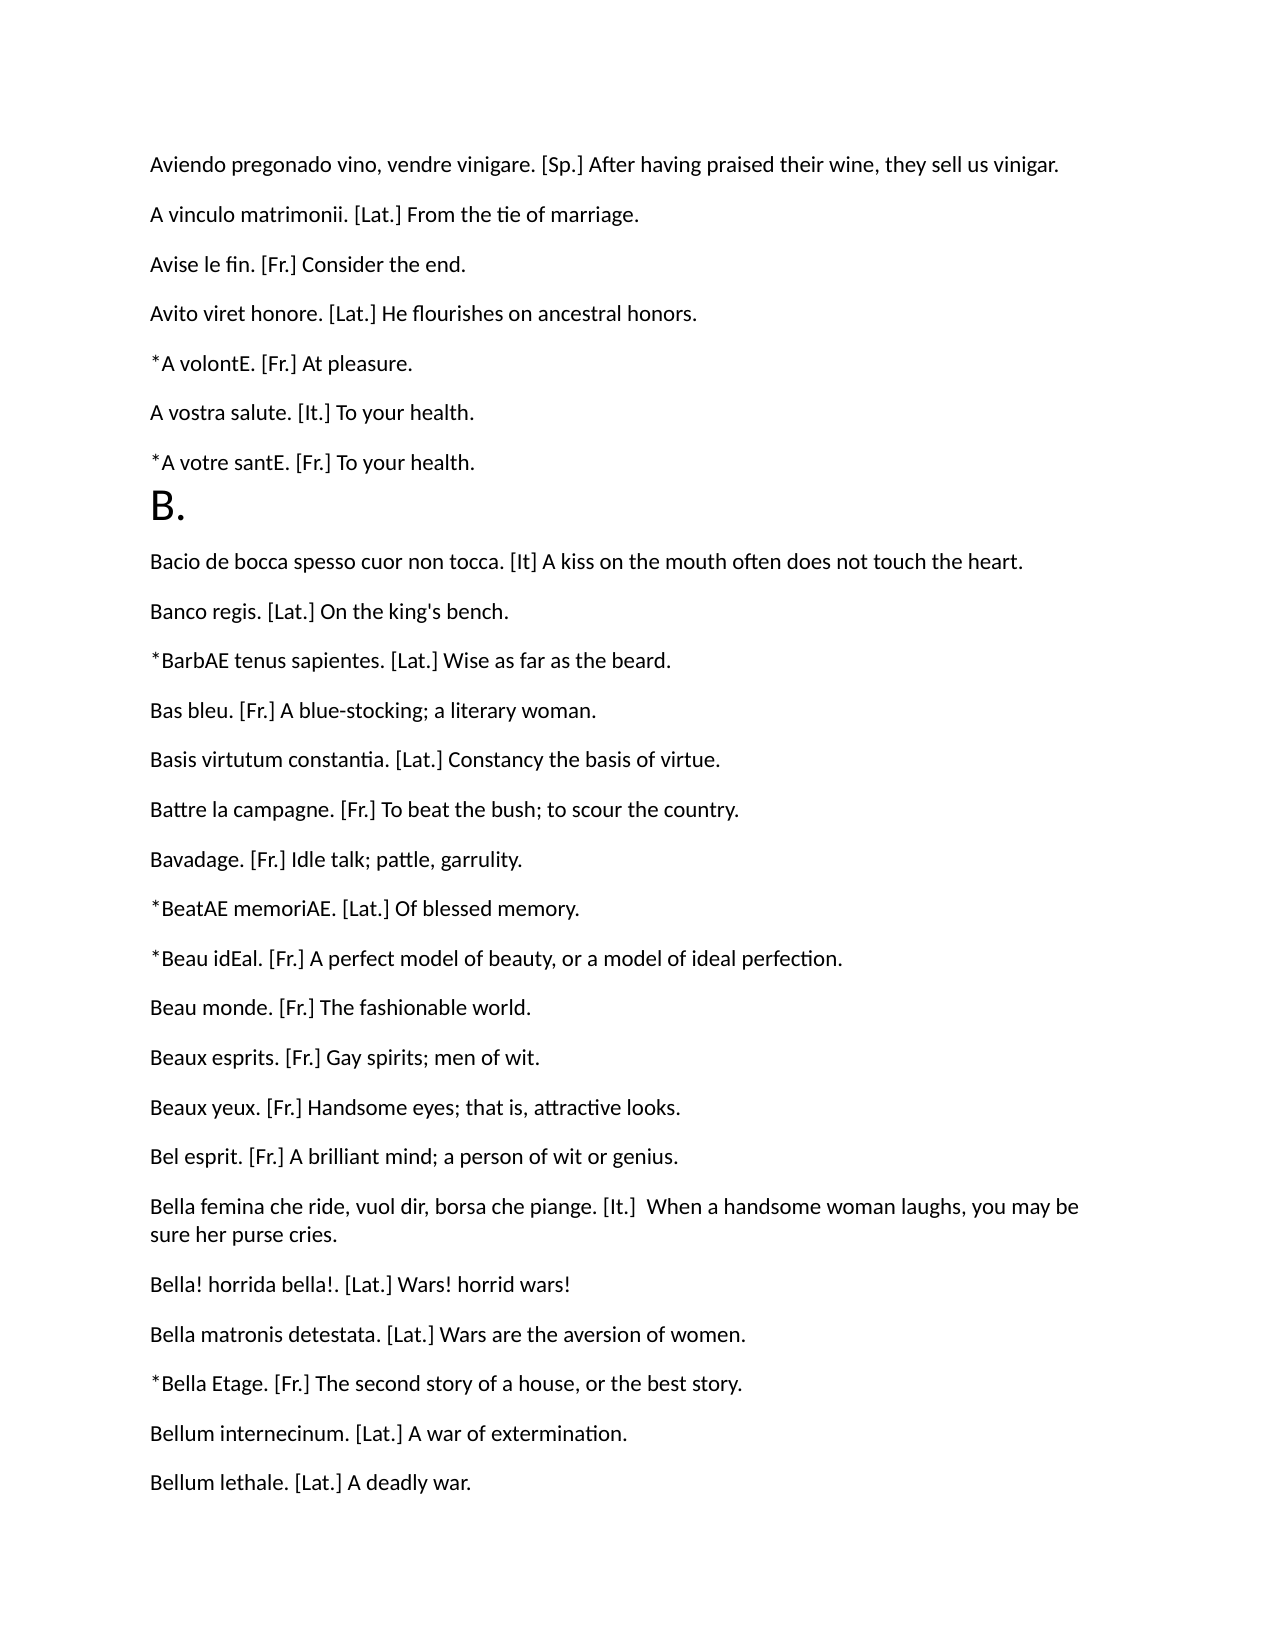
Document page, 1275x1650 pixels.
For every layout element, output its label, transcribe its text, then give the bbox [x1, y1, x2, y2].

text Banco regis. [Lat.] On the king's bench. [150, 596, 1125, 625]
text Beaux yeux. [Fr.] Handsome eyes; that is, attractive looks. [150, 1092, 1125, 1121]
text Bacio de bocca spesso cuor non tocca. [It] A kiss on the mouth often does not touch the heart. [150, 547, 1125, 575]
text Bas bleu. [Fr.] A blue-stocking; a literary woman. [150, 695, 1125, 724]
text *Bella Etage. [Fr.] The second story of a house, or the best story. [150, 1369, 1125, 1397]
text Bella! horrida bella!. [Lat.] Wars! horrid wars! [150, 1269, 1125, 1298]
text Battre la campagne. [Fr.] To beat the bush; to scour the country. [150, 794, 1125, 823]
text Bella matronis detestata. [Lat.] Wars are the aversion of women. [150, 1319, 1125, 1348]
text Beaux esprits. [Fr.] Gay spirits; men of wit. [150, 1042, 1125, 1071]
text Bavadage. [Fr.] Idle talk; pattle, garrulity. [150, 844, 1125, 873]
text *Beau idEal. [Fr.] A perfect model of beauty, or a model of ideal perfection. [150, 943, 1125, 972]
text Avise le fin. [Fr.] Consider the end. [150, 249, 1125, 278]
text Bellum lethale. [Lat.] A deadly war. [150, 1468, 1125, 1497]
text B. [150, 497, 1125, 526]
text Bella femina che ride, vuol dir, borsa che piange. [It.] When a handsome woman laughs, you may be sure her purse cries. [150, 1191, 1125, 1249]
text *BeatAE memoriAE. [Lat.] Of blessed memory. [150, 894, 1125, 922]
text Beau monde. [Fr.] The fashionable world. [150, 993, 1125, 1022]
text A vinculo matrimonii. [Lat.] From the tie of marriage. [150, 199, 1125, 228]
text Basis virtutum constantia. [Lat.] Constancy the basis of virtue. [150, 745, 1125, 774]
text Bellum internecinum. [Lat.] A war of extermination. [150, 1418, 1125, 1447]
text A vostra salute. [It.] To your health. [150, 398, 1125, 427]
text Avito viret honore. [Lat.] He flourishes on ancestral honors. [150, 299, 1125, 327]
text Bel esprit. [Fr.] A brilliant mind; a person of wit or genius. [150, 1142, 1125, 1170]
text Aviendo pregonado vino, vendre vinigare. [Sp.] After having praised their wine, they sell us vinigar. [150, 150, 1125, 179]
text *A volontE. [Fr.] At pleasure. [150, 348, 1125, 377]
text *BarbAE tenus sapientes. [Lat.] Wise as far as the beard. [150, 646, 1125, 674]
text *A votre santE. [Fr.] To your health. [150, 447, 1125, 476]
